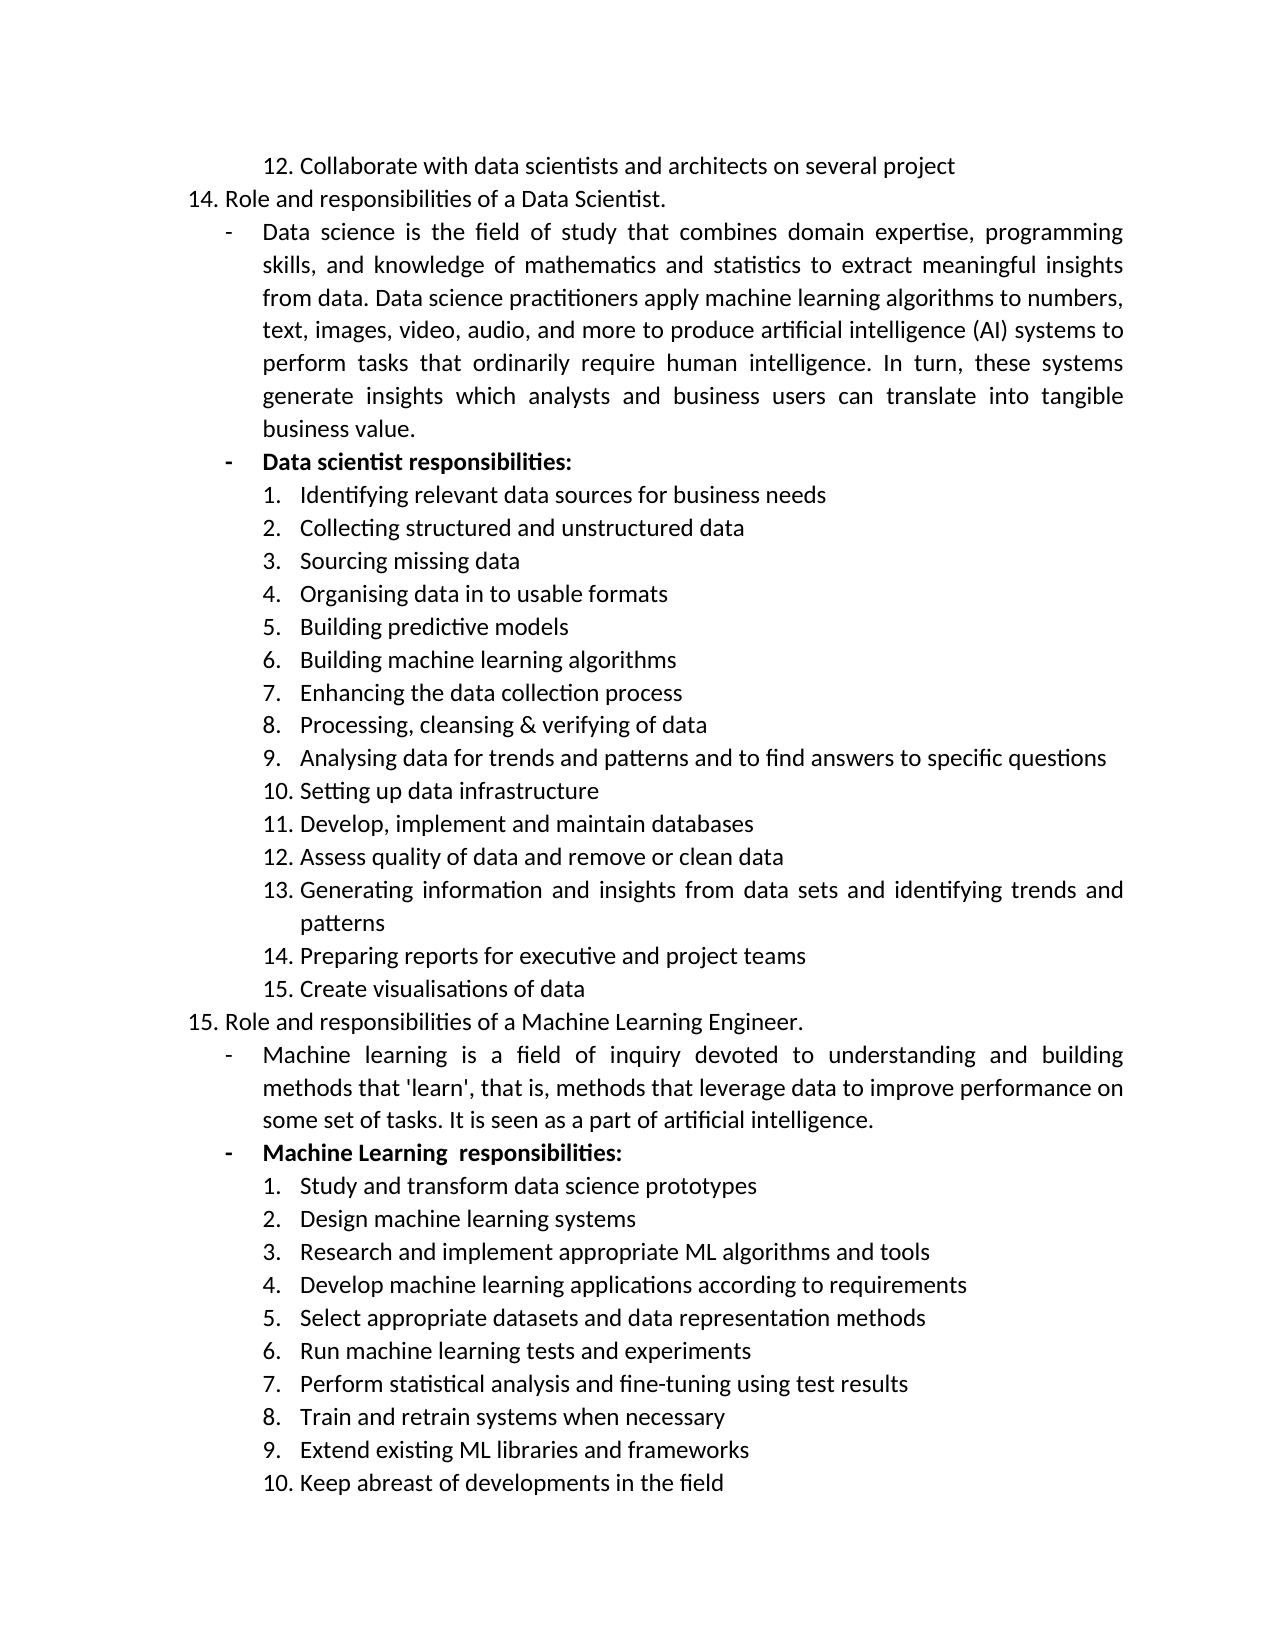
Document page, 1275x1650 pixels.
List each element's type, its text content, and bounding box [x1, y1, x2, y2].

list Perform statistical analysis and fine-tuning using test results [262, 1368, 1125, 1398]
list Select appropriate datasets and data representation methods [262, 1302, 1125, 1333]
list Building machine learning algorithms [262, 644, 1125, 674]
list Assess quality of data and remove or clean data [262, 841, 1125, 872]
list Generating information and insights from data sets and identifying trends and patterns [262, 874, 1125, 938]
list Machine learning is a field of inquiry devoted to understanding and building methods that 'learn', that is, methods that leverage data to improve performance on some set of tasks. It is seen as a part of artificial intelligence. [225, 1039, 1125, 1135]
list Role and responsibilities of a Machine Learning Engineer. [187, 1006, 1125, 1036]
list Develop machine learning applications according to requirements [262, 1269, 1125, 1300]
list Data science is the field of study that combines domain expertise, programming skills, and knowledge of mathematics and statistics to extract meaningful insights from data. Data science practitioners apply machine learning algorithms to numbers, text, images, video, audio, and more to produce artificial intelligence (AI) systems to perform tasks that ordinarily require human intelligence. In turn, these systems generate insights which analysts and business users can translate into tangible business value. [225, 216, 1125, 444]
list Preparing reports for executive and project teams [262, 940, 1125, 971]
list Processing, cleansing & verifying of data [262, 709, 1125, 740]
list Collecting structured and unstructured data [262, 512, 1125, 543]
list Analysing data for trends and patterns and to find answers to specific questions [262, 742, 1125, 773]
list Run machine learning tests and experiments [262, 1335, 1125, 1366]
list Machine Learning responsibilities: [225, 1137, 1125, 1168]
list Keep abreast of developments in the field [262, 1467, 1125, 1497]
list Enhancing the data collection process [262, 677, 1125, 707]
list Setting up data infrastructure [262, 775, 1125, 806]
list Organising data in to usable formats [262, 578, 1125, 608]
list Data scientist responsibilities: [225, 446, 1125, 477]
list Develop, implement and maintain databases [262, 808, 1125, 839]
list Sourcing missing data [262, 545, 1125, 576]
list Research and implement appropriate ML algorithms and tools [262, 1236, 1125, 1267]
list Train and retrain systems when necessary [262, 1401, 1125, 1431]
list Collaborate with data scientists and architects on several project [262, 150, 1125, 181]
list Building predictive models [262, 611, 1125, 641]
list Identifying relevant data sources for business needs [262, 479, 1125, 510]
list Create visualisations of data [262, 973, 1125, 1003]
list Extend existing ML libraries and frameworks [262, 1434, 1125, 1464]
list Study and transform data science prototypes [262, 1170, 1125, 1201]
list Role and responsibilities of a Data Scientist. [187, 183, 1125, 213]
list Design machine learning systems [262, 1203, 1125, 1234]
